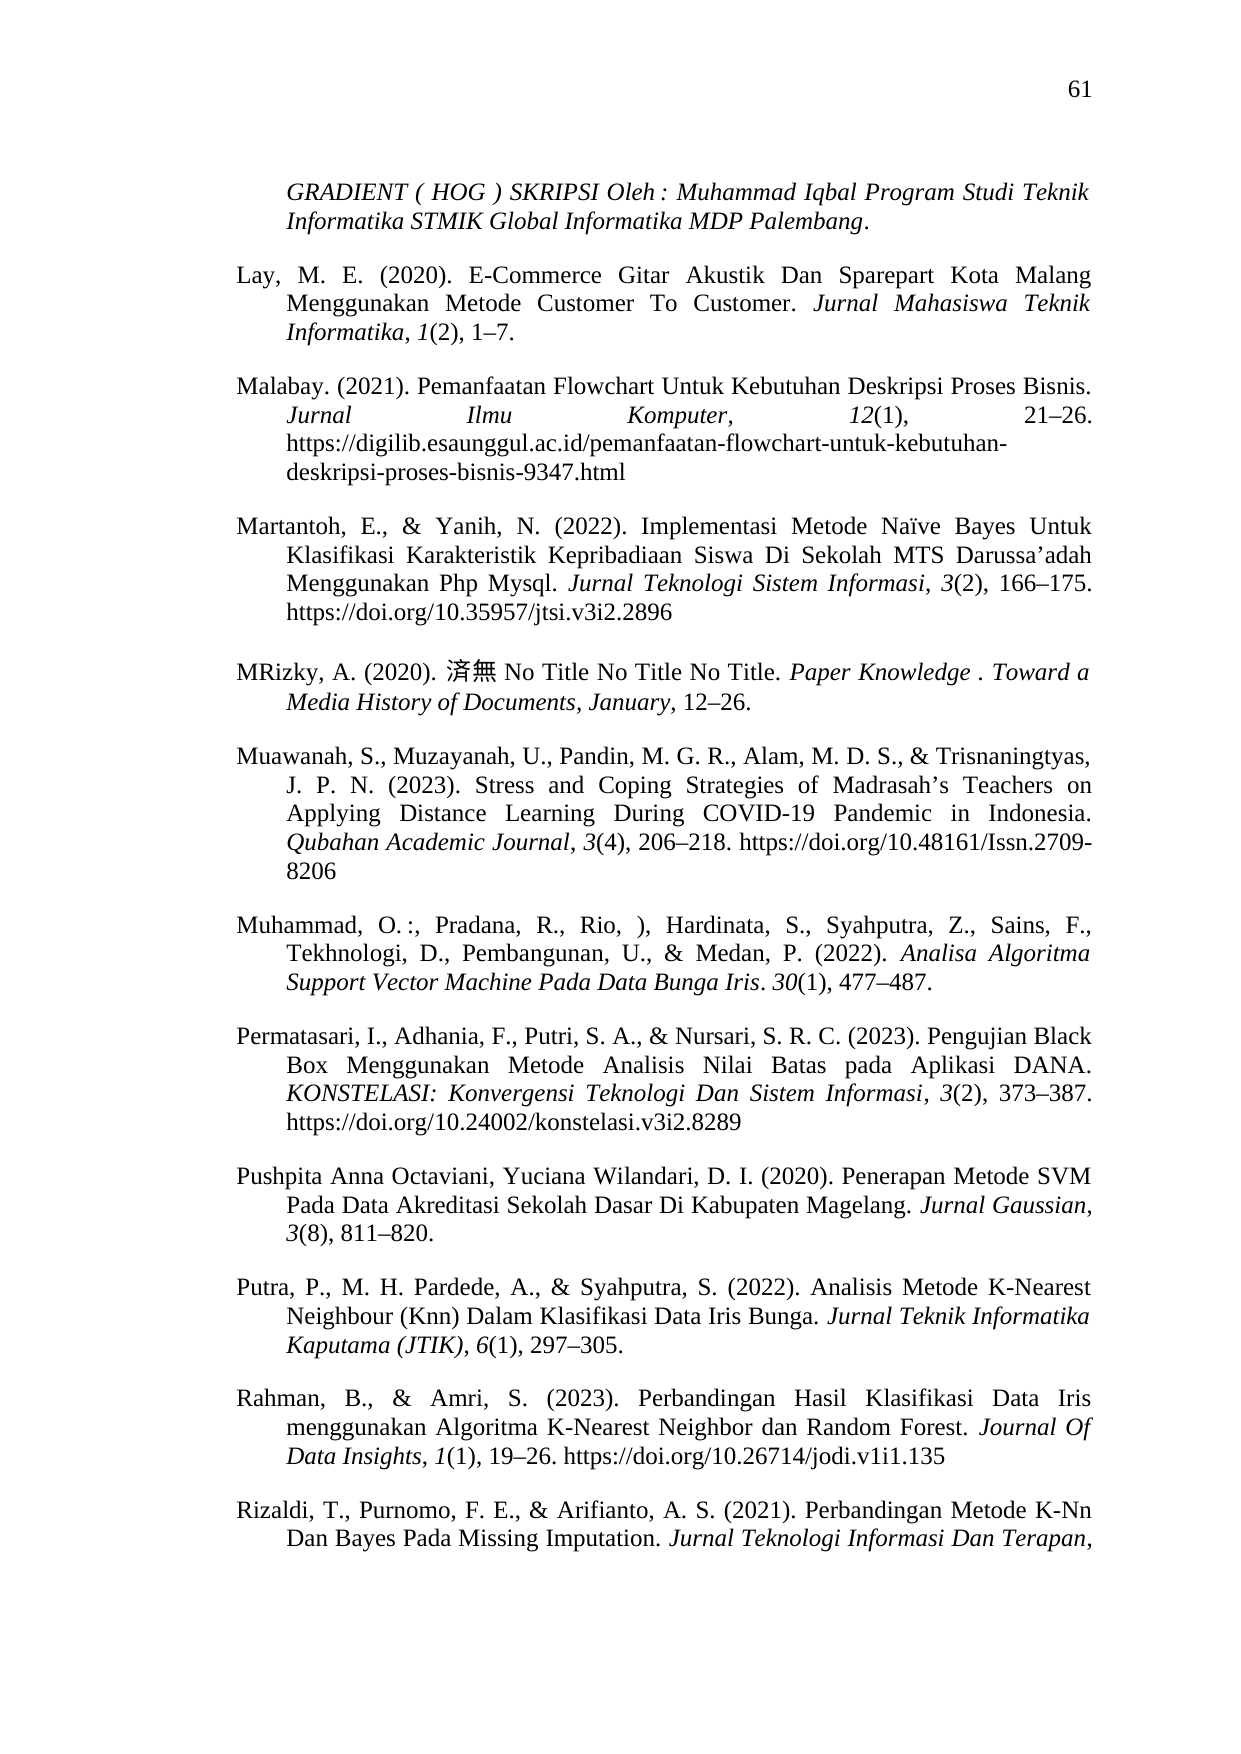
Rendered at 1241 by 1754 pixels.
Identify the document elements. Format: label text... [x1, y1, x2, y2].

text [236, 177, 1093, 235]
text Rahman, B., & Amri, S. (2023). Perbandingan Hasil Klasifikasi Data Iris menggunakan Algoritma K-Nearest Neighbor dan Random Forest. Journal Of Data Insights, 1(1), 19–26. https://doi.org/10.26714/jodi.v1i1.135 [236, 1383, 1093, 1470]
text MRizky, A. (2020). 済無No Title No Title No Title. Paper Knowledge . Toward a Media History of Documents, January, 12–26. [236, 651, 1093, 716]
text Martantoh, E., & Yanih, N. (2022). Implementasi Metode Naïve Bayes Untuk Klasifikasi Karakteristik Kepribadiaan Siswa Di Sekolah MTS Darussa’adah Menggunakan Php Mysql. Jurnal Teknologi Sistem Informasi, 3(2), 166–175. https://doi.org/10.35957/jtsi.v3i2.2896 [236, 511, 1093, 626]
text Muawanah, S., Muzayanah, U., Pandin, M. G. R., Alam, M. D. S., & Trisnaningtyas, J. P. N. (2023). Stress and Coping Strategies of Madrasah’s Teachers on Applying Distance Learning During COVID-19 Pandemic in Indonesia. Qubahan Academic Journal, 3(4), 206–218. https://doi.org/10.48161/Issn.2709-8206 [236, 741, 1093, 885]
text Pushpita Anna Octaviani, Yuciana Wilandari, D. I. (2020). Penerapan Metode SVM Pada Data Akreditasi Sekolah Dasar Di Kabupaten Magelang. Jurnal Gaussian, 3(8), 811–820. [236, 1161, 1093, 1247]
text Lay, M. E. (2020). E-Commerce Gitar Akustik Dan Sparepart Kota Malang Menggunakan Metode Customer To Customer. Jurnal Mahasiswa Teknik Informatika, 1(2), 1–7. [236, 260, 1093, 346]
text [236, 1495, 1093, 1552]
text Malabay. (2021). Pemanfaatan Flowchart Untuk Kebutuhan Deskripsi Proses Bisnis. Jurnal Ilmu Komputer, 12(1), 21–26. https://digilib.esaunggul.ac.id/pemanfaatan-flowchart-untuk-kebutuhan-deskripsi-proses-bisnis-9347.html [236, 371, 1093, 486]
text Permatasari, I., Adhania, F., Putri, S. A., & Nursari, S. R. C. (2023). Pengujian Black Box Menggunakan Metode Analisis Nilai Batas pada Aplikasi DANA. KONSTELASI: Konvergensi Teknologi Dan Sistem Informasi, 3(2), 373–387. https://doi.org/10.24002/konstelasi.v3i2.8289 [236, 1021, 1093, 1136]
text Putra, P., M. H. Pardede, A., & Syahputra, S. (2022). Analisis Metode K-Nearest Neighbour (Knn) Dalam Klasifikasi Data Iris Bunga. Jurnal Teknik Informatika Kaputama (JTIK), 6(1), 297–305. [236, 1272, 1093, 1358]
text Muhammad, O. :, Pradana, R., Rio, ), Hardinata, S., Syahputra, Z., Sains, F., Tekhnologi, D., Pembangunan, U., & Medan, P. (2022). Analisa Algoritma Support Vector Machine Pada Data Bunga Iris. 30(1), 477–487. [236, 910, 1093, 996]
